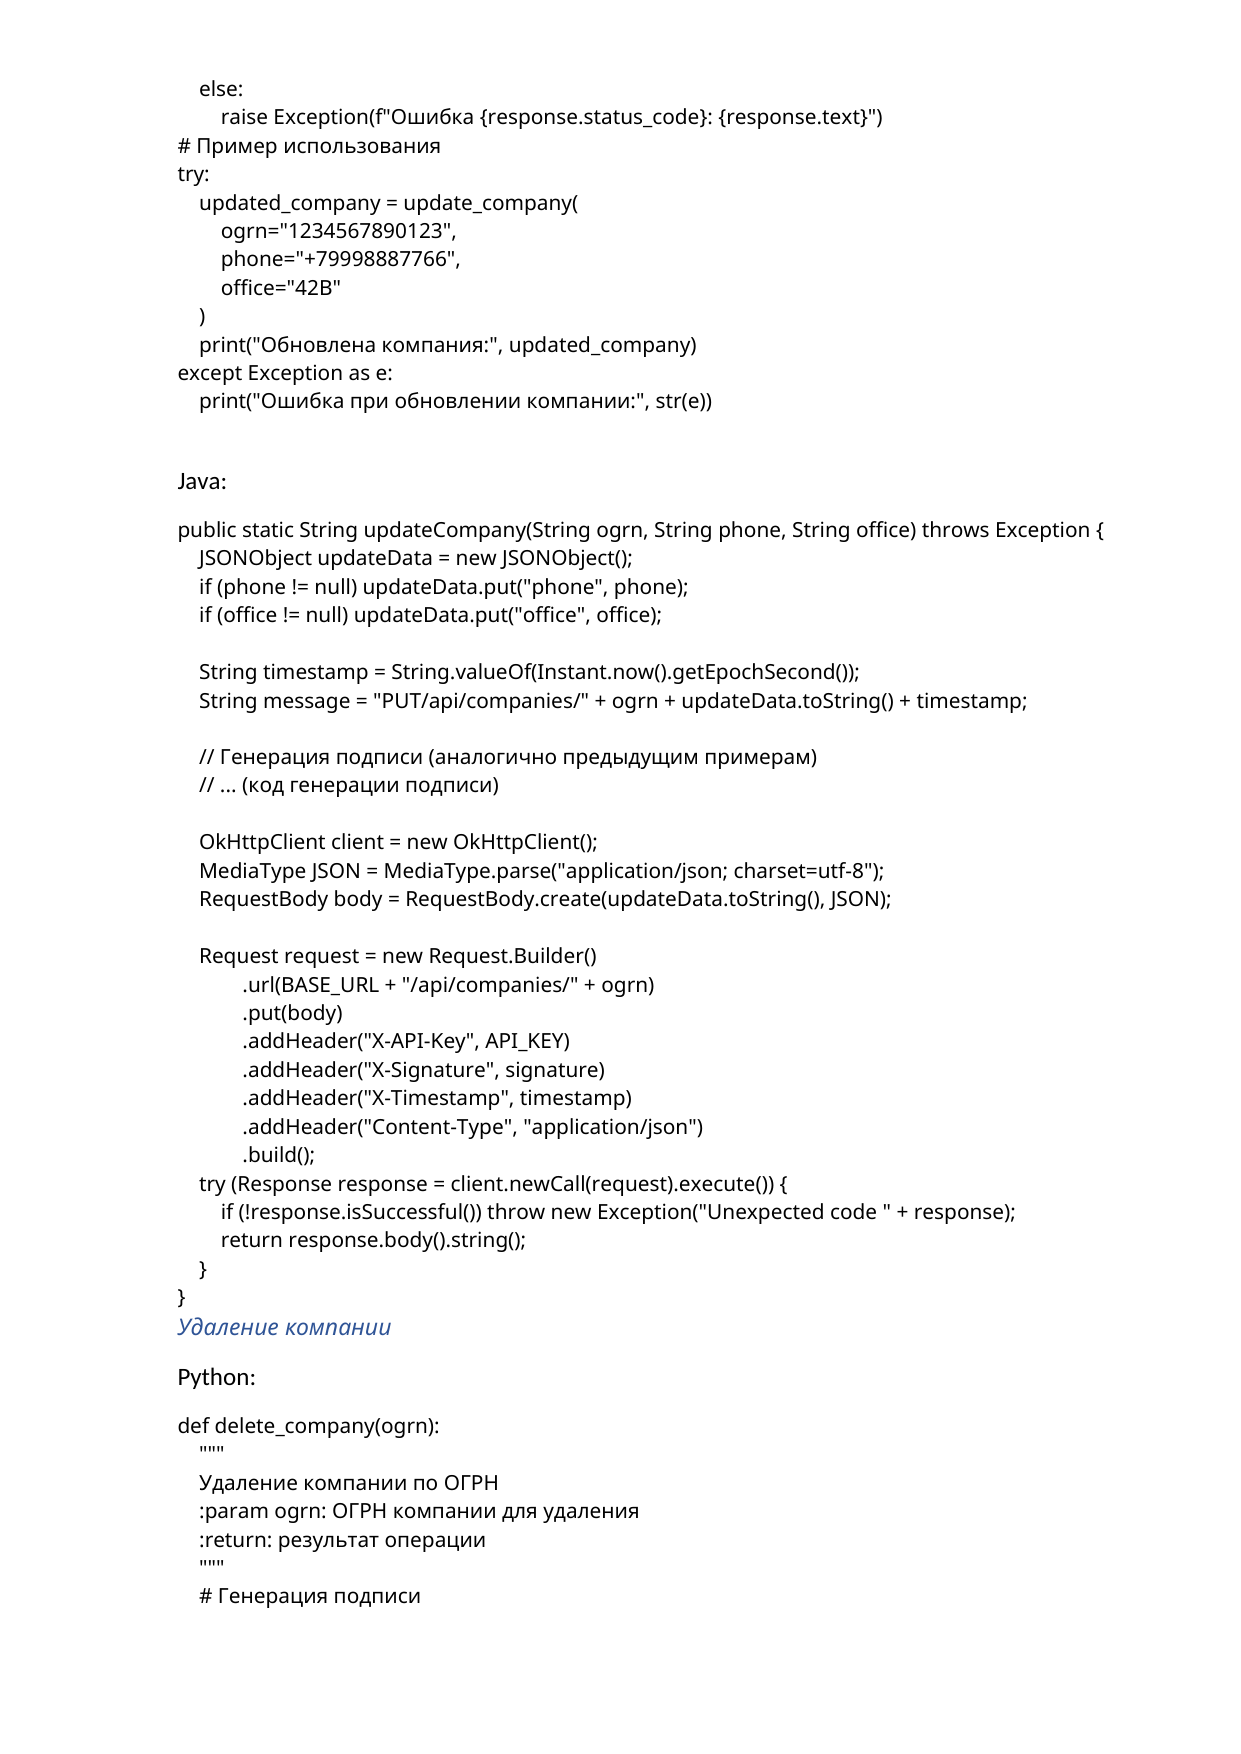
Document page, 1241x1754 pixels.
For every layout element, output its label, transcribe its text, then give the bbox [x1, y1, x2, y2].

text except Exception as e: [177, 358, 1152, 387]
text # Генерация подписи [177, 1582, 1152, 1610]
text .addHeader("X-Timestamp", timestamp) [177, 1083, 1152, 1112]
text .addHeader("X-Signature", signature) [177, 1055, 1152, 1083]
text if (office != null) updateData.put("office", office); [177, 600, 1152, 629]
text .addHeader("X-API-Key", API_KEY) [177, 1027, 1152, 1055]
text updated_company = update_company( [177, 188, 1152, 216]
text # Пример использования [177, 131, 1152, 159]
text .url(BASE_URL + "/api/companies/" + ogrn) [177, 970, 1152, 998]
text Request request = new Request.Builder() [177, 941, 1152, 970]
text Удаление компании [177, 1311, 1152, 1342]
text OkHttpClient client = new OkHttpClient(); [177, 827, 1152, 856]
text String message = "PUT/api/companies/" + ogrn + updateData.toString() + timestamp; [177, 686, 1152, 714]
text Удаление компании по ОГРН [177, 1468, 1152, 1496]
text :return: результат операции [177, 1525, 1152, 1553]
text """ [177, 1553, 1152, 1582]
text """ [177, 1439, 1152, 1468]
text .addHeader("Content-Type", "application/json") [177, 1112, 1152, 1140]
text } [177, 1282, 1152, 1311]
text return response.body().string(); [177, 1226, 1152, 1254]
text Java: [177, 466, 1152, 496]
text if (phone != null) updateData.put("phone", phone); [177, 572, 1152, 600]
text // Генерация подписи (аналогично предыдущим примерам) [177, 742, 1152, 771]
text MediaType JSON = MediaType.parse("application/json; charset=utf-8"); [177, 856, 1152, 884]
text Python: [177, 1361, 1152, 1392]
text else: [177, 74, 1152, 102]
text office="42B" [177, 273, 1152, 301]
text // ... (код генерации подписи) [177, 771, 1152, 799]
text :param ogrn: ОГРН компании для удаления [177, 1496, 1152, 1525]
text ) [177, 301, 1152, 330]
text .build(); [177, 1140, 1152, 1169]
text def delete_company(ogrn): [177, 1411, 1152, 1439]
text print("Обновлена компания:", updated_company) [177, 330, 1152, 358]
text String timestamp = String.valueOf(Instant.now().getEpochSecond()); [177, 657, 1152, 686]
text phone="+79998887766", [177, 244, 1152, 273]
text try (Response response = client.newCall(request).execute()) { [177, 1169, 1152, 1197]
text if (!response.isSuccessful()) throw new Exception("Unexpected code " + response); [177, 1197, 1152, 1226]
text .put(body) [177, 998, 1152, 1027]
text } [177, 1254, 1152, 1282]
text raise Exception(f"Ошибка {response.status_code}: {response.text}") [177, 102, 1152, 131]
text JSONObject updateData = new JSONObject(); [177, 543, 1152, 572]
text RequestBody body = RequestBody.create(updateData.toString(), JSON); [177, 884, 1152, 913]
text try: [177, 159, 1152, 188]
text print("Ошибка при обновлении компании:", str(e)) [177, 387, 1152, 415]
text public static String updateCompany(String ogrn, String phone, String office) throws Exception { [177, 515, 1152, 543]
text ogrn="1234567890123", [177, 216, 1152, 244]
